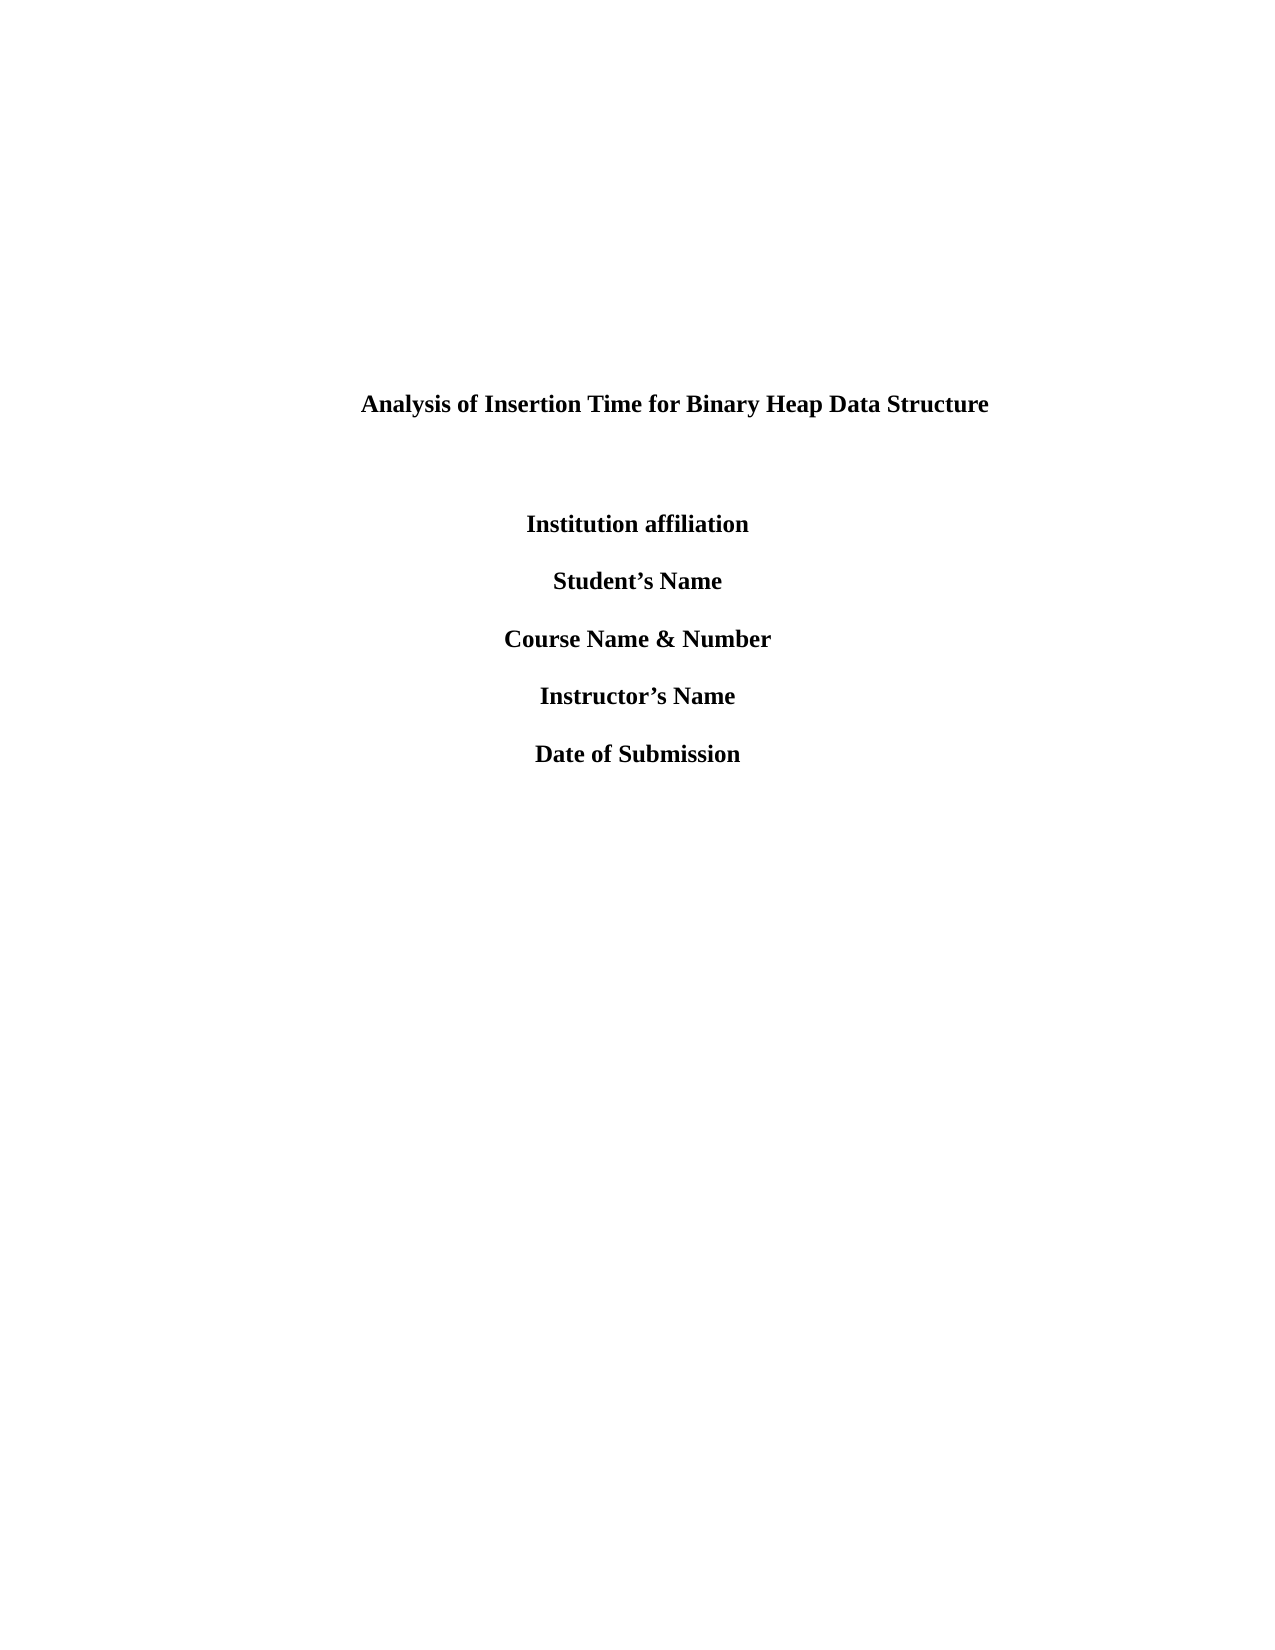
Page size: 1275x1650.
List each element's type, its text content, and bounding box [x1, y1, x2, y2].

text Instructor’s Name [150, 681, 1125, 710]
text Analysis of Insertion Time for Binary Heap Data Structure [150, 389, 1125, 418]
text Student’s Name [150, 566, 1125, 595]
text Course Name & Number [150, 624, 1125, 652]
text Date of Submission [150, 739, 1125, 767]
text Institution affiliation [150, 509, 1125, 537]
